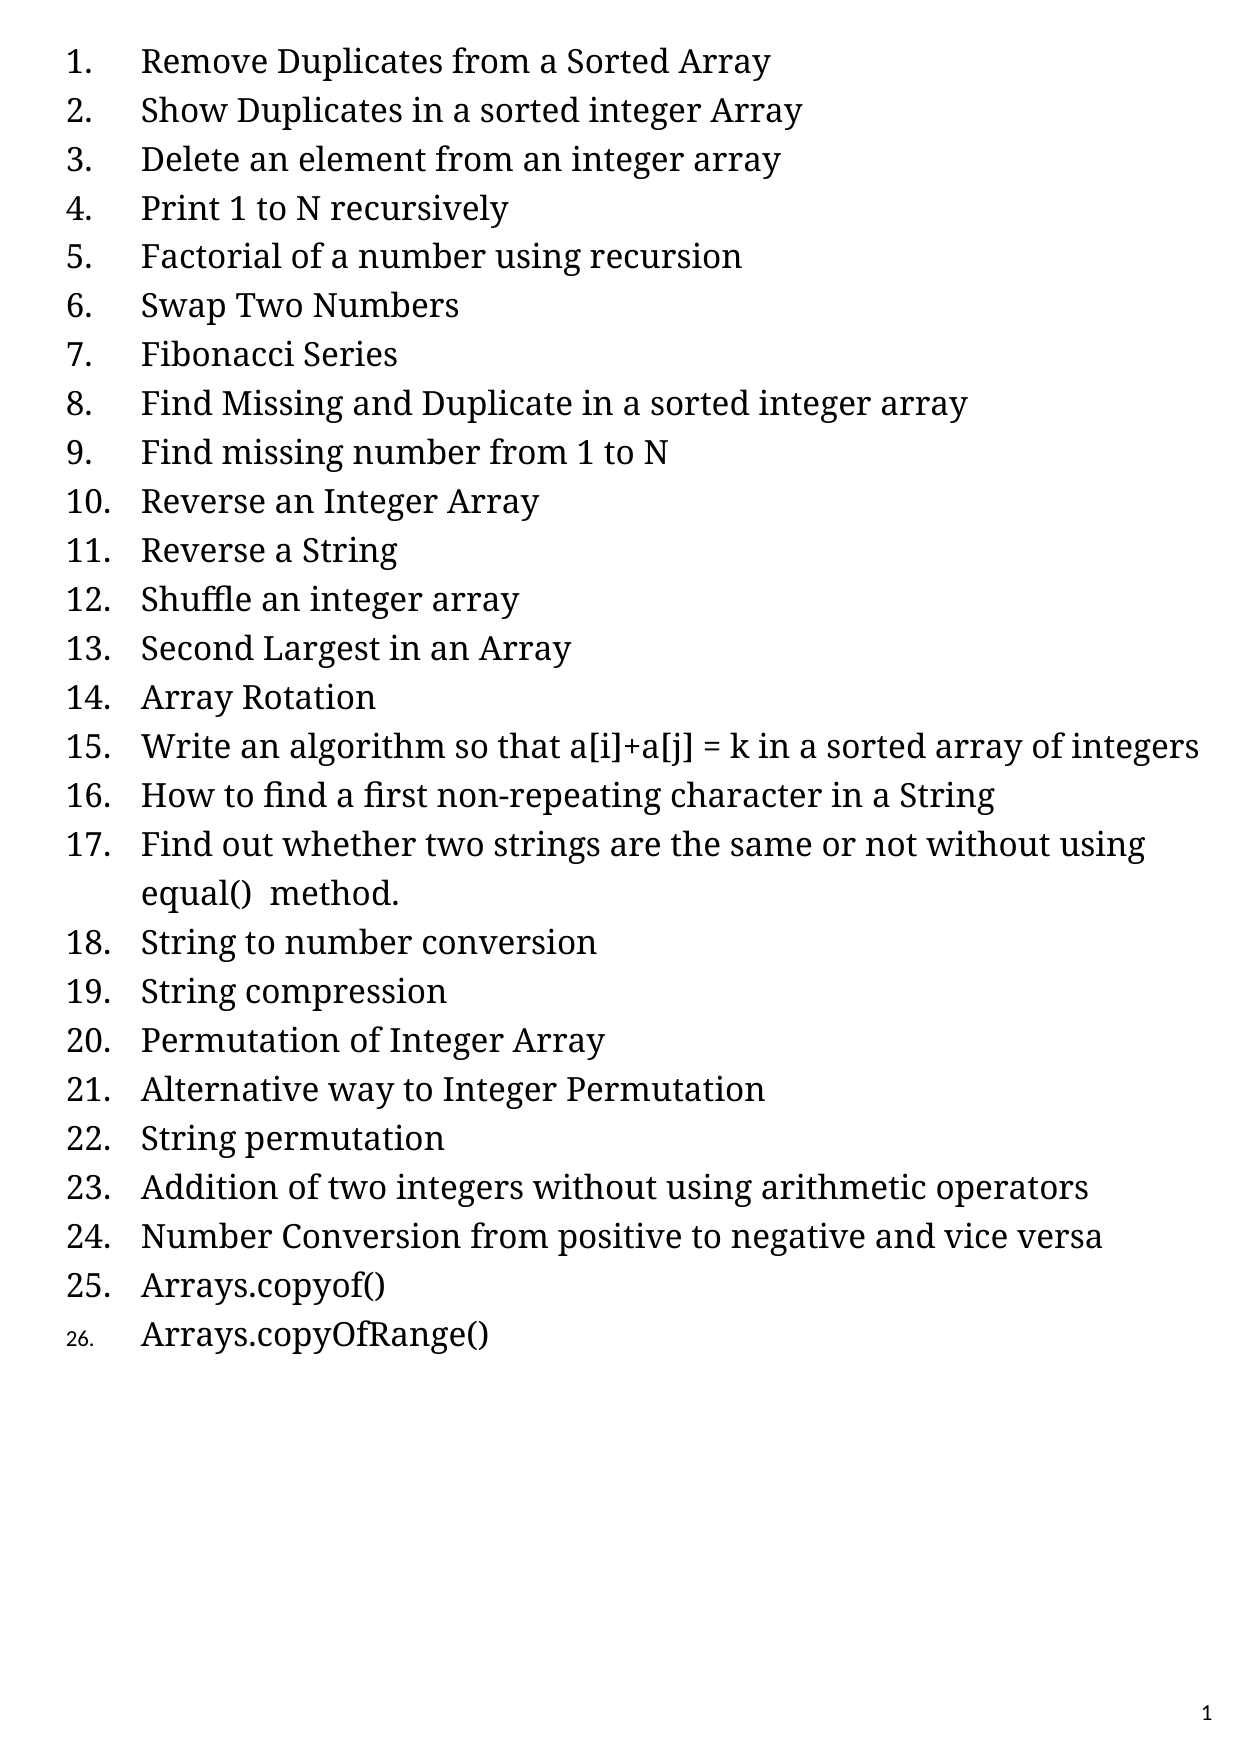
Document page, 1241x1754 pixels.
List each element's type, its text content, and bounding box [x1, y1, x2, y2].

list Alternative way to Integer Permutation [66, 1066, 1212, 1111]
list Second Largest in an Array [66, 625, 1212, 670]
list Permutation of Integer Array [66, 1017, 1212, 1062]
list Delete an element from an integer array [66, 135, 1212, 181]
list Write an algorithm so that a[i]+a[j] = k in a sorted array of integers [66, 723, 1212, 768]
list Reverse an Integer Array [66, 478, 1212, 523]
list Factorial of a number using recursion [66, 233, 1212, 279]
list Fibonacci Series [66, 331, 1212, 377]
list String compression [66, 968, 1212, 1013]
list Find out whether two strings are the same or not without using equal() method. [66, 821, 1212, 915]
list Number Conversion from positive to negative and vice versa [66, 1212, 1212, 1258]
list String permutation [66, 1114, 1212, 1160]
list Arrays.copyOfRange() [66, 1310, 1212, 1356]
list Reverse a String [66, 527, 1212, 572]
list Arrays.copyof() [66, 1261, 1212, 1307]
list How to find a first non-repeating character in a String [66, 772, 1212, 817]
list Remove Duplicates from a Sorted Array [66, 37, 1212, 83]
list Find Missing and Duplicate in a sorted integer array [66, 380, 1212, 426]
list Array Rotation [66, 674, 1212, 719]
list Shuffle an integer array [66, 576, 1212, 621]
list String to number conversion [66, 919, 1212, 964]
list Print 1 to N recursively [66, 184, 1212, 230]
list Find missing number from 1 to N [66, 429, 1212, 474]
list Addition of two integers without using arithmetic operators [66, 1163, 1212, 1209]
list Swap Two Numbers [66, 282, 1212, 328]
list Show Duplicates in a sorted integer Array [66, 86, 1212, 132]
